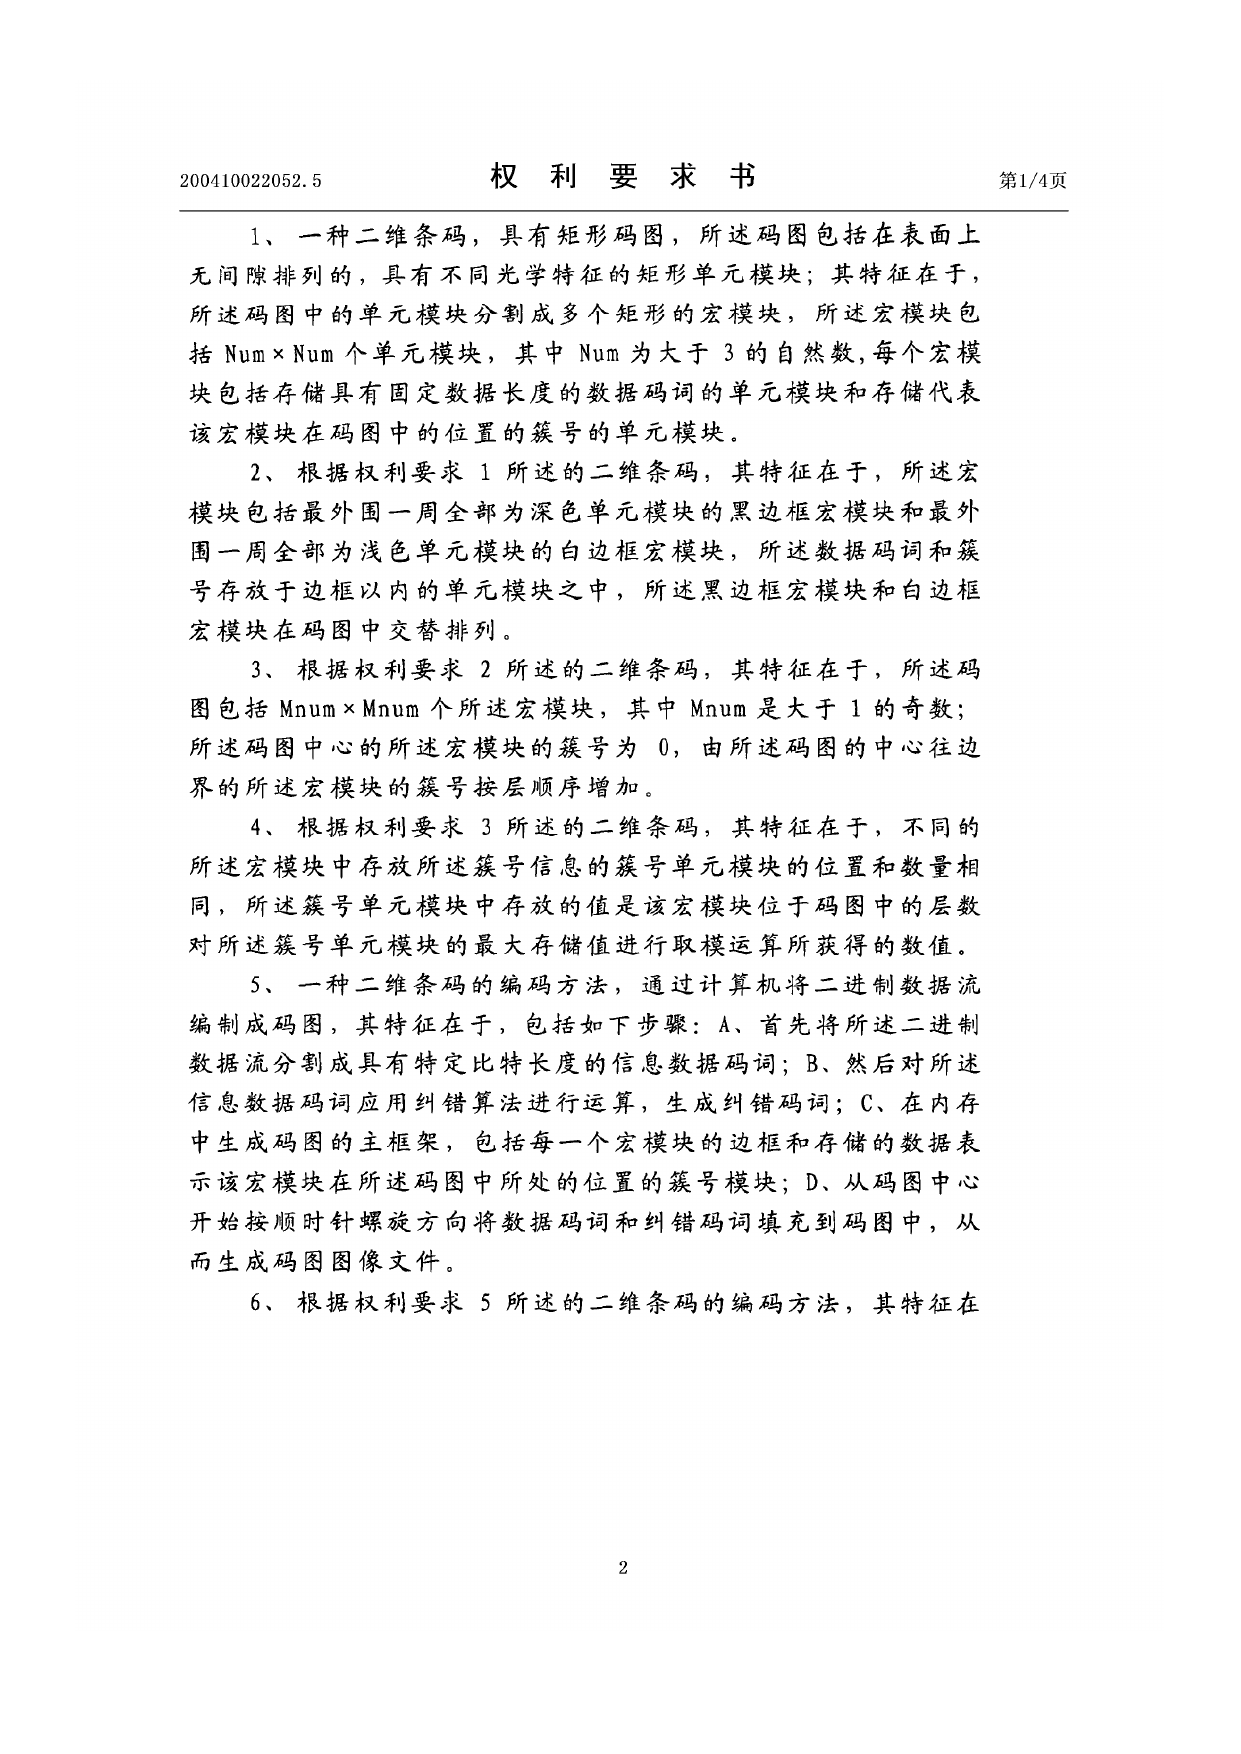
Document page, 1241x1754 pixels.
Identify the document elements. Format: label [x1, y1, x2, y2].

picture [75, 80, 1164, 1631]
